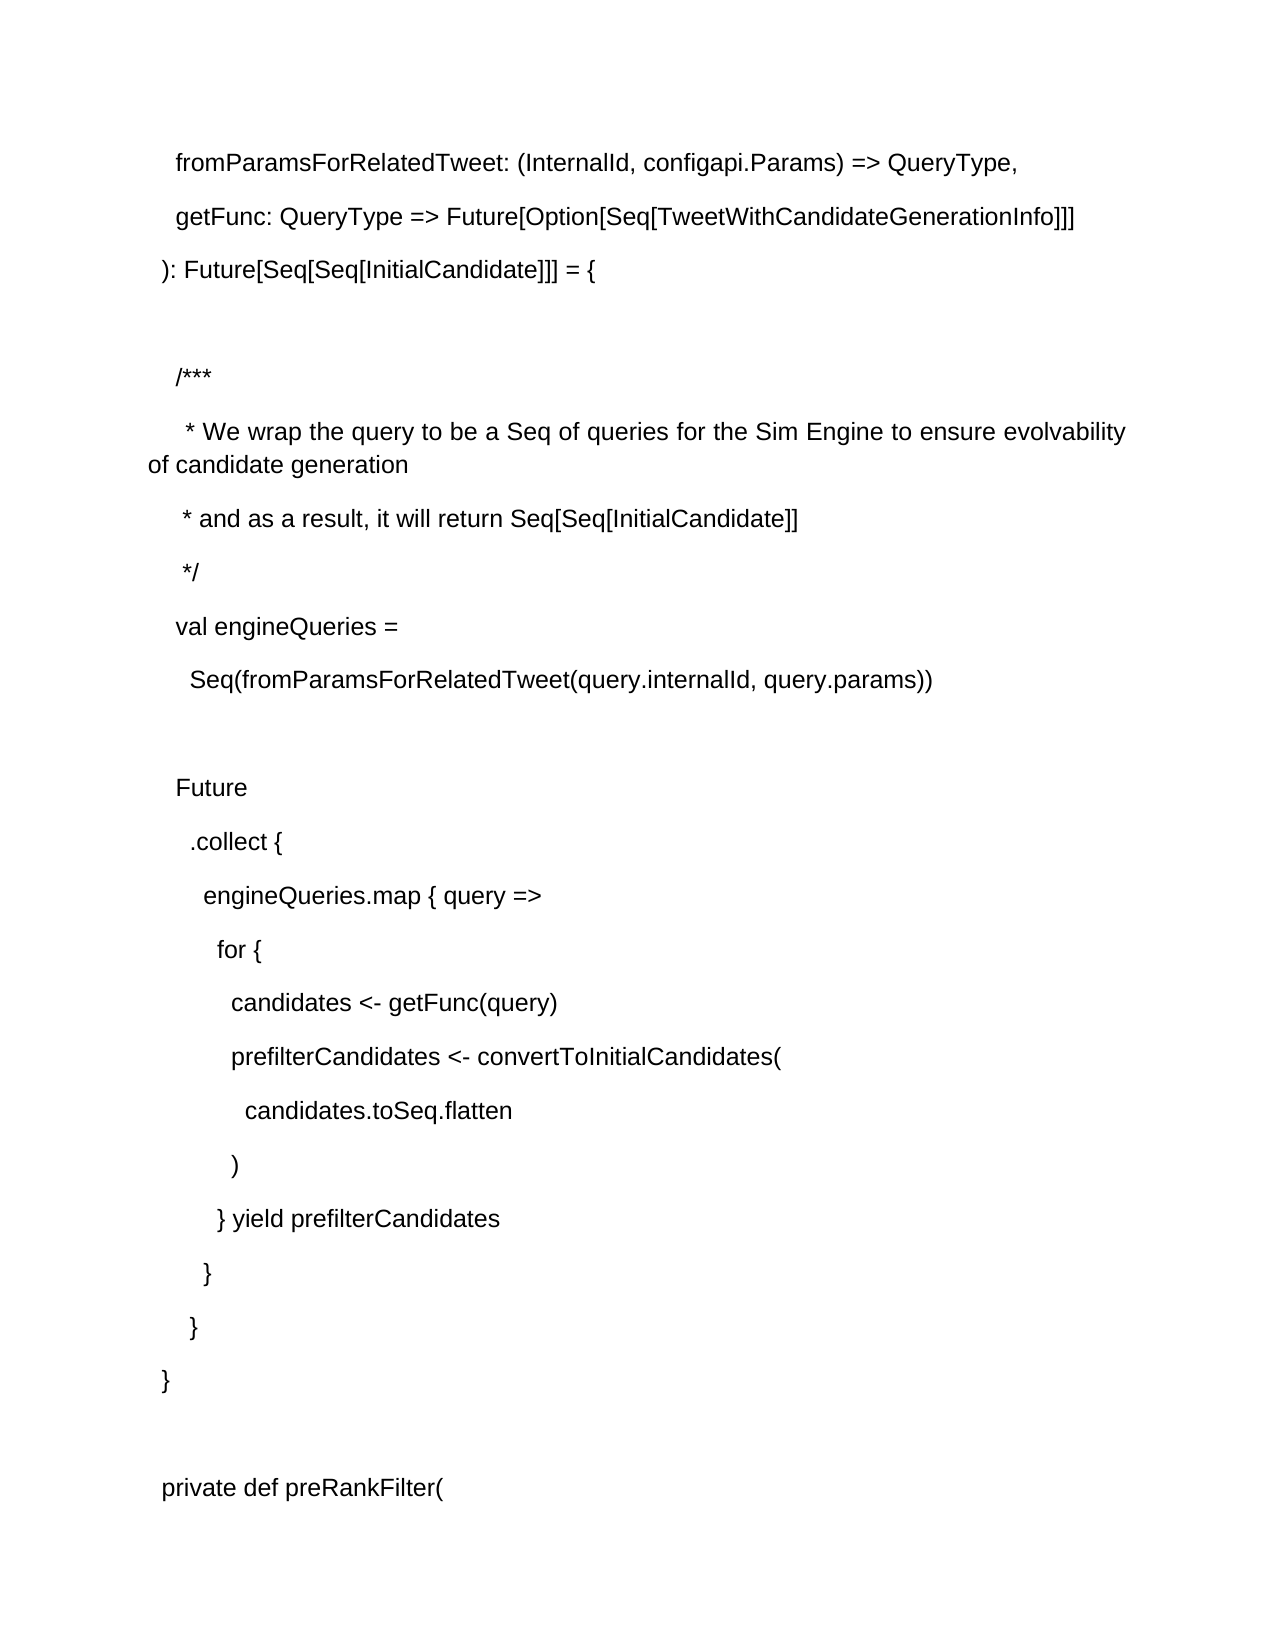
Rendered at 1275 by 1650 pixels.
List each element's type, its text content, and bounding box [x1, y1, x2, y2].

text val engineQueries = [148, 611, 1127, 640]
text /*** [148, 363, 1127, 392]
text fromParamsForRelatedTweet: (InternalId, configapi.Params) => QueryType, [148, 148, 1127, 176]
text } [148, 1312, 1127, 1340]
text } [148, 1258, 1127, 1286]
text prefilterCandidates <- convertToInitialCandidates( [148, 1042, 1127, 1071]
text * We wrap the query to be a Seq of queries for the Sim Engine to ensure evolvability of candidate generation [148, 417, 1127, 479]
text engineQueries.map { query => [148, 881, 1127, 909]
text } yield prefilterCandidates [148, 1204, 1127, 1233]
text */ [148, 558, 1127, 586]
text candidates <- getFunc(query) [148, 988, 1127, 1017]
text private def preRankFilter( [148, 1473, 1127, 1502]
text for { [148, 934, 1127, 963]
text Future [148, 773, 1127, 802]
text Seq(fromParamsForRelatedTweet(query.internalId, query.params)) [148, 665, 1127, 694]
text .collect { [148, 827, 1127, 856]
text ) [148, 1150, 1127, 1179]
text ): Future[Seq[Seq[InitialCandidate]]] = { [148, 255, 1127, 284]
text * and as a result, it will return Seq[Seq[InitialCandidate]] [148, 504, 1127, 532]
text getFunc: QueryType => Future[Option[Seq[TweetWithCandidateGenerationInfo]]] [148, 201, 1127, 230]
text candidates.toSeq.flatten [148, 1096, 1127, 1125]
text } [148, 1365, 1127, 1394]
